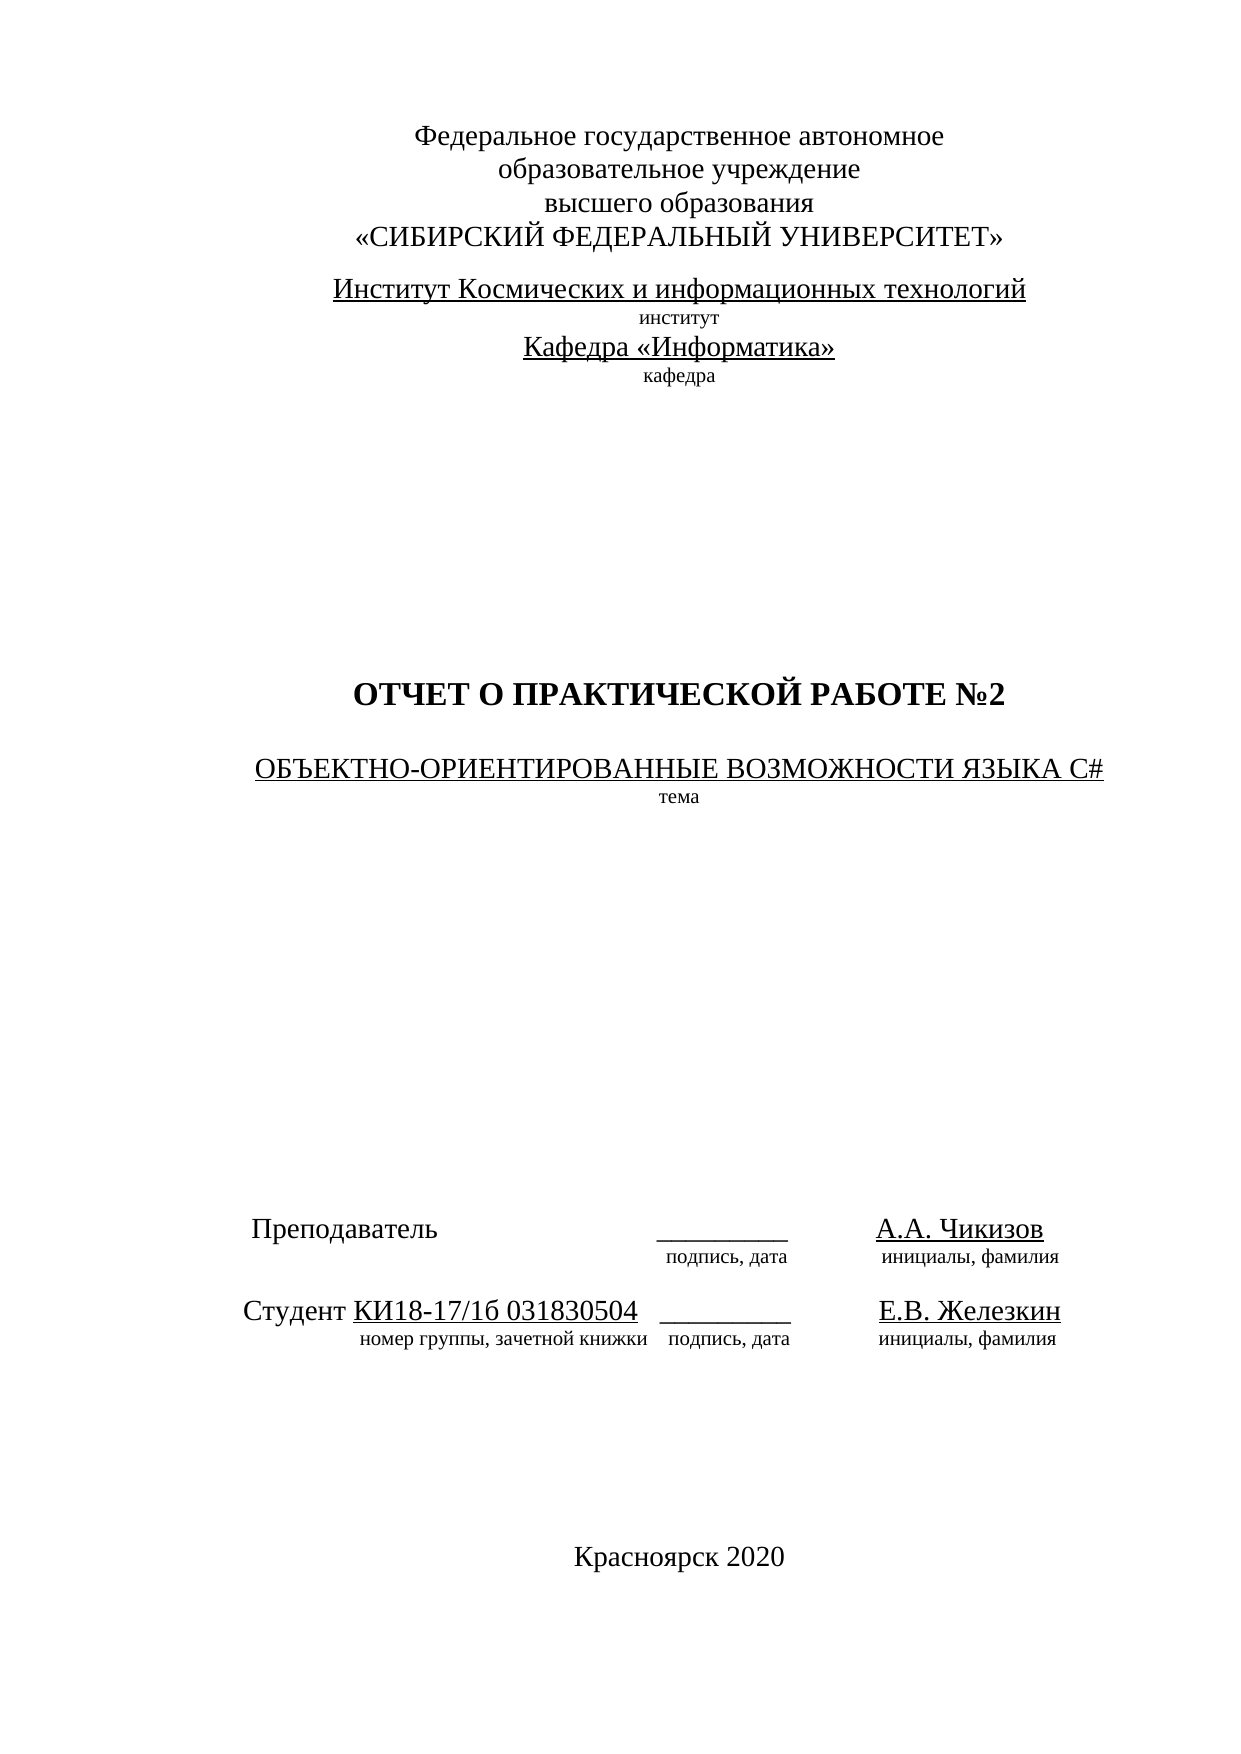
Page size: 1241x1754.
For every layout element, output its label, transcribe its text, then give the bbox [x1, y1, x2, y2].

text ОТЧЕТ О ПРАКТИЧЕСКОЙ РАБОТЕ №2 [177, 674, 1181, 712]
text ОБЪЕКТНО-ОРИЕНТИРОВАННЫЕ ВОЗМОЖНОСТИ ЯЗЫКА C# [177, 751, 1181, 784]
text высшего образования [177, 185, 1181, 219]
text Преподаватель _________ А.А. Чикизов [177, 1211, 1181, 1244]
text «СИБИРСКИЙ ФЕДЕРАЛЬНЫЙ УНИВЕРСИТЕТ» [177, 219, 1181, 252]
text образовательное учреждение [177, 152, 1181, 185]
text Институт Космических и информационных технологий [177, 271, 1181, 305]
text Кафедра «Информатика» [177, 329, 1181, 363]
text Студент КИ18-17/1б 031830504 _________ Е.В. Железкин [177, 1293, 1181, 1326]
text подпись, дата инициалы, фамилия [177, 1244, 1181, 1268]
text институт [177, 305, 1181, 329]
text кафедра [177, 363, 1181, 387]
text Красноярск 2020 [177, 1539, 1181, 1573]
text тема [177, 784, 1181, 808]
text номер группы, зачетной книжки подпись, дата инициалы, фамилия [177, 1326, 1181, 1350]
text Федеральное государственное автономное [177, 118, 1181, 152]
